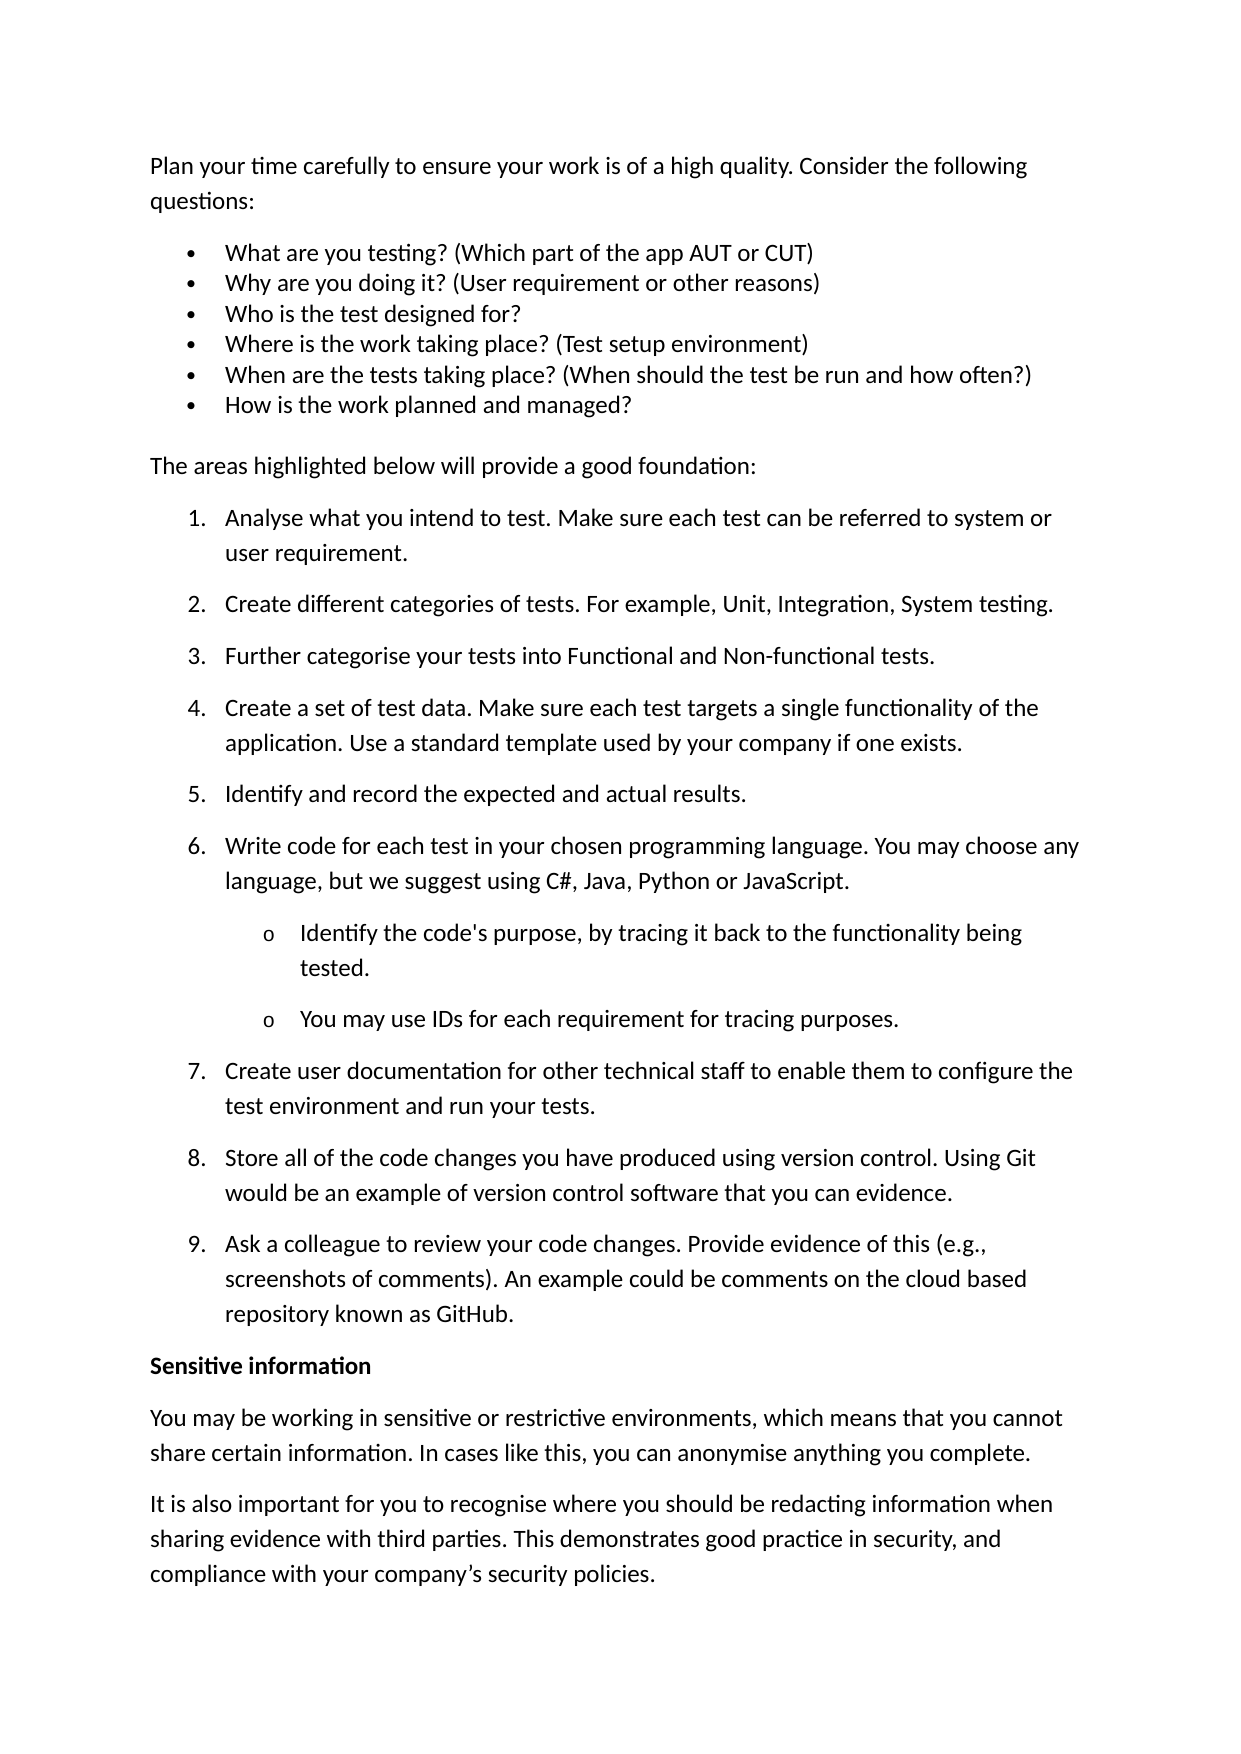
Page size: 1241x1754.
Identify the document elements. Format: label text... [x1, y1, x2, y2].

list Where is the work taking place? (Test setup environment) [187, 328, 1090, 359]
list Create a set of test data. Make sure each test targets a single functionality of the application. Use a standard template used by your company if one exists. [187, 692, 1090, 757]
text The areas highlighted below will provide a good foundation: [150, 450, 1090, 481]
list Further categorise your tests into Functional and Non-functional tests. [187, 640, 1090, 671]
list Create different categories of tests. For example, Unit, Integration, System testing. [187, 589, 1090, 619]
list Identify the code's purpose, by tracing it back to the functionality being tested. [262, 917, 1090, 982]
text It is also important for you to recognise where you should be redacting information when sharing evidence with third parties. This demonstrates good practice in security, and compliance with your company’s security policies. [150, 1489, 1090, 1589]
list Store all of the code changes you have produced using version control. Using Git would be an example of version control software that you can evidence. [187, 1142, 1090, 1207]
list Who is the test designed for? [187, 298, 1090, 328]
list Analyse what you intend to test. Make sure each test can be referred to system or user requirement. [187, 502, 1090, 567]
text Plan your time carefully to ensure your work is of a high quality. Consider the following questions: [150, 150, 1090, 216]
list How is the work planned and managed? [187, 389, 1090, 420]
list Ask a colleague to review your code changes. Provide evidence of this (e.g., screenshots of comments). An example could be comments on the cloud based repository known as GitHub. [187, 1229, 1090, 1329]
list Write code for each test in your chosen programming language. You may choose any language, but we suggest using C#, Java, Python or JavaScript. [187, 830, 1090, 896]
list Identify and record the expected and actual results. [187, 779, 1090, 809]
list When are the tests taking place? (When should the test be run and how often?) [187, 359, 1090, 389]
text You may be working in sensitive or restrictive environments, which means that you cannot share certain information. In cases like this, you can anonymise anything you complete. [150, 1402, 1090, 1467]
text Sensitive information [150, 1350, 1090, 1381]
list You may use IDs for each requirement for tracing purposes. [262, 1004, 1090, 1034]
list Why are you doing it? (User requirement or other reasons) [187, 267, 1090, 298]
list Create user documentation for other technical staff to enable them to configure the test environment and run your tests. [187, 1055, 1090, 1121]
list What are you testing? (Which part of the app AUT or CUT) [187, 237, 1090, 267]
